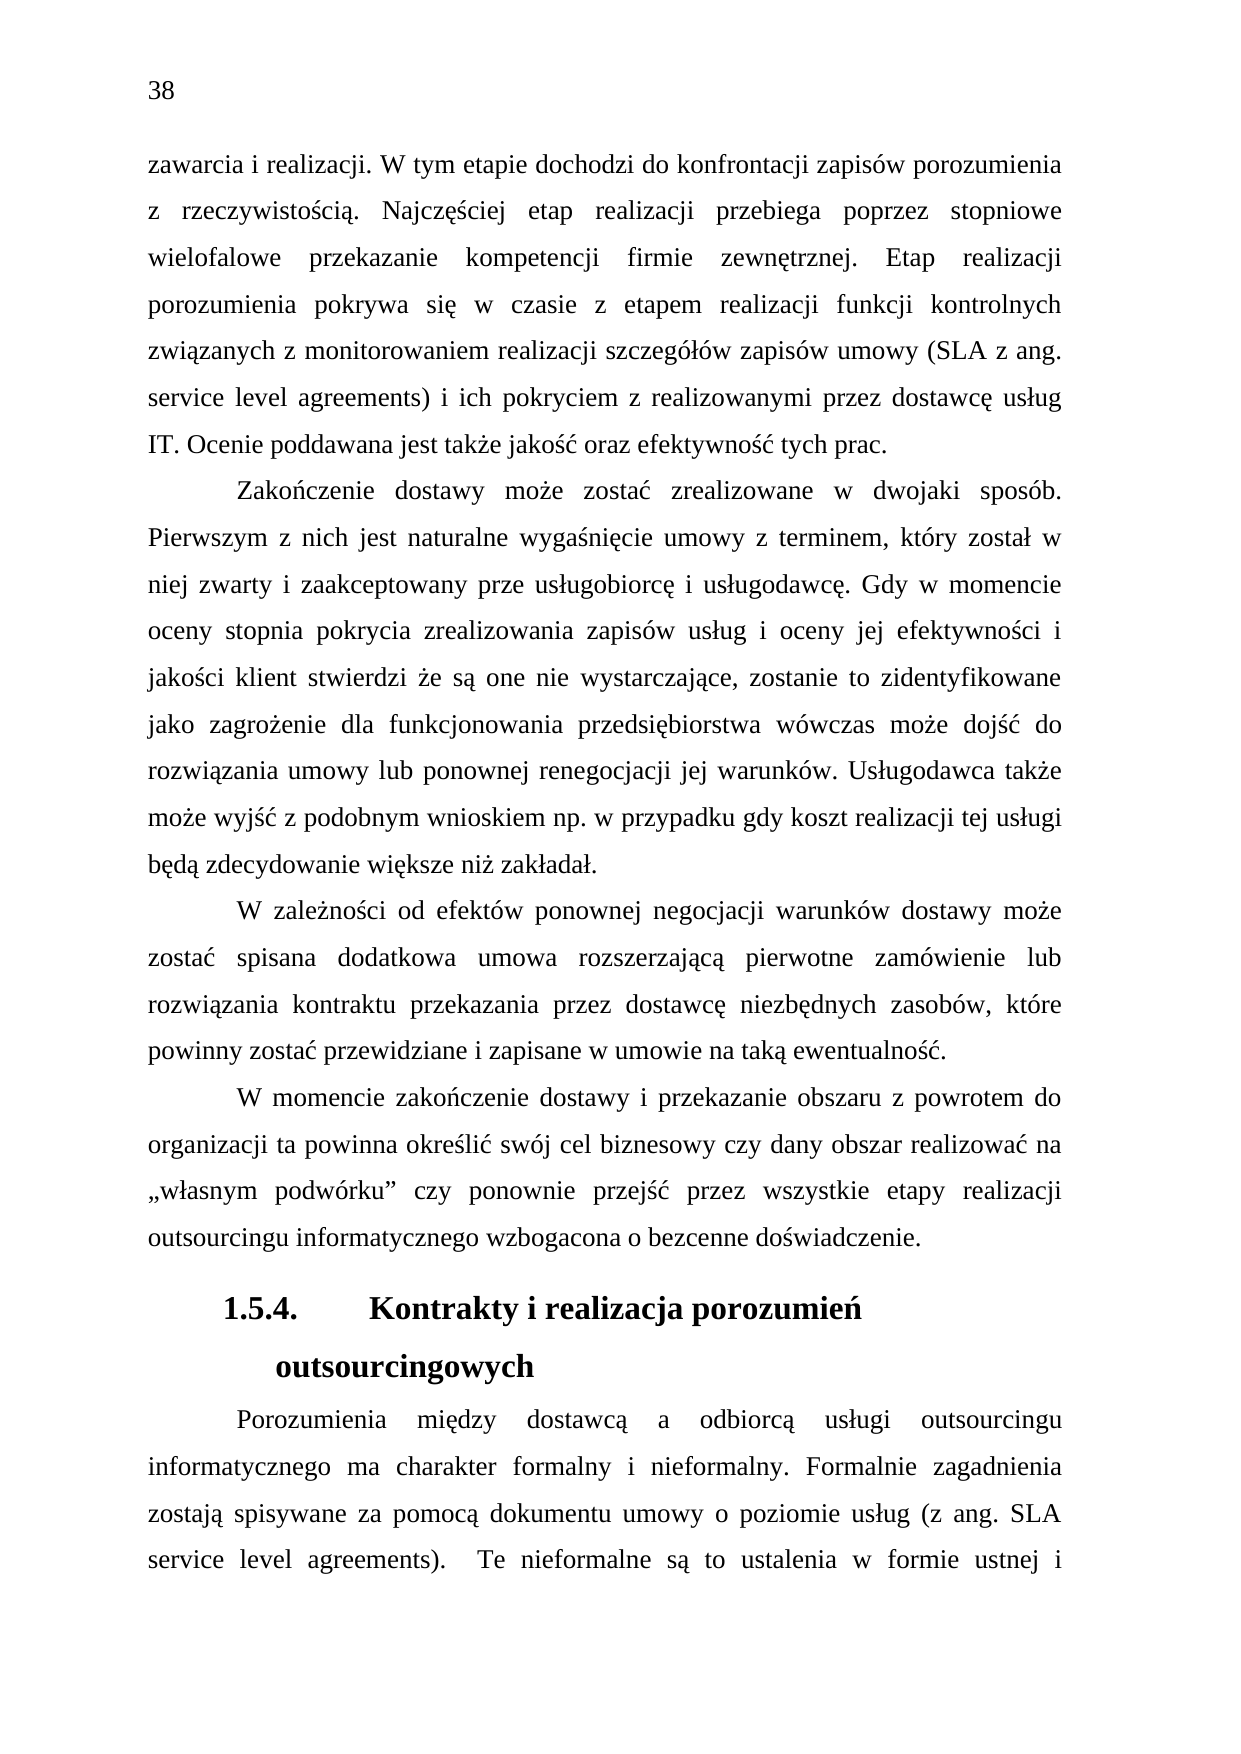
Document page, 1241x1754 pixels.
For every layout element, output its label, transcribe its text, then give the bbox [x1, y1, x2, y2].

subtitle Kontrakty i realizacja porozumień outsourcingowych [223, 1288, 1063, 1384]
text W momencie zakończenie dostawy i przekazanie obszaru z powrotem do organizacji ta powinna określić swój cel biznesowy czy dany obszar realizować na „własnym podwórku” czy ponownie przejść przez wszystkie etapy realizacji outsourcingu informatycznego wzbogacona o bezcenne doświadczenie. [148, 1081, 1063, 1252]
text Zakończenie dostawy może zostać zrealizowane w dwojaki sposób. Pierwszym z nich jest naturalne wygaśnięcie umowy z terminem, który został w niej zwarty i zaakceptowany prze usługobiorcę i usługodawcę. Gdy w momencie oceny stopnia pokrycia zrealizowania zapisów usług i oceny jej efektywności i jakości klient stwierdzi że są one nie wystarczające, zostanie to zidentyfikowane jako zagrożenie dla funkcjonowania przedsiębiorstwa wówczas może dojść do rozwiązania umowy lub ponownej renegocjacji jej warunków. Usługodawca także może wyjść z podobnym wnioskiem np. w przypadku gdy koszt realizacji tej usługi będą zdecydowanie większe niż zakładał. [148, 474, 1063, 879]
text W zależności od efektów ponownej negocjacji warunków dostawy może zostać spisana dodatkowa umowa rozszerzającą pierwotne zamówienie lub rozwiązania kontraktu przekazania przez dostawcę niezbędnych zasobów, które powinny zostać przewidziane i zapisane w umowie na taką ewentualność. [148, 894, 1063, 1066]
